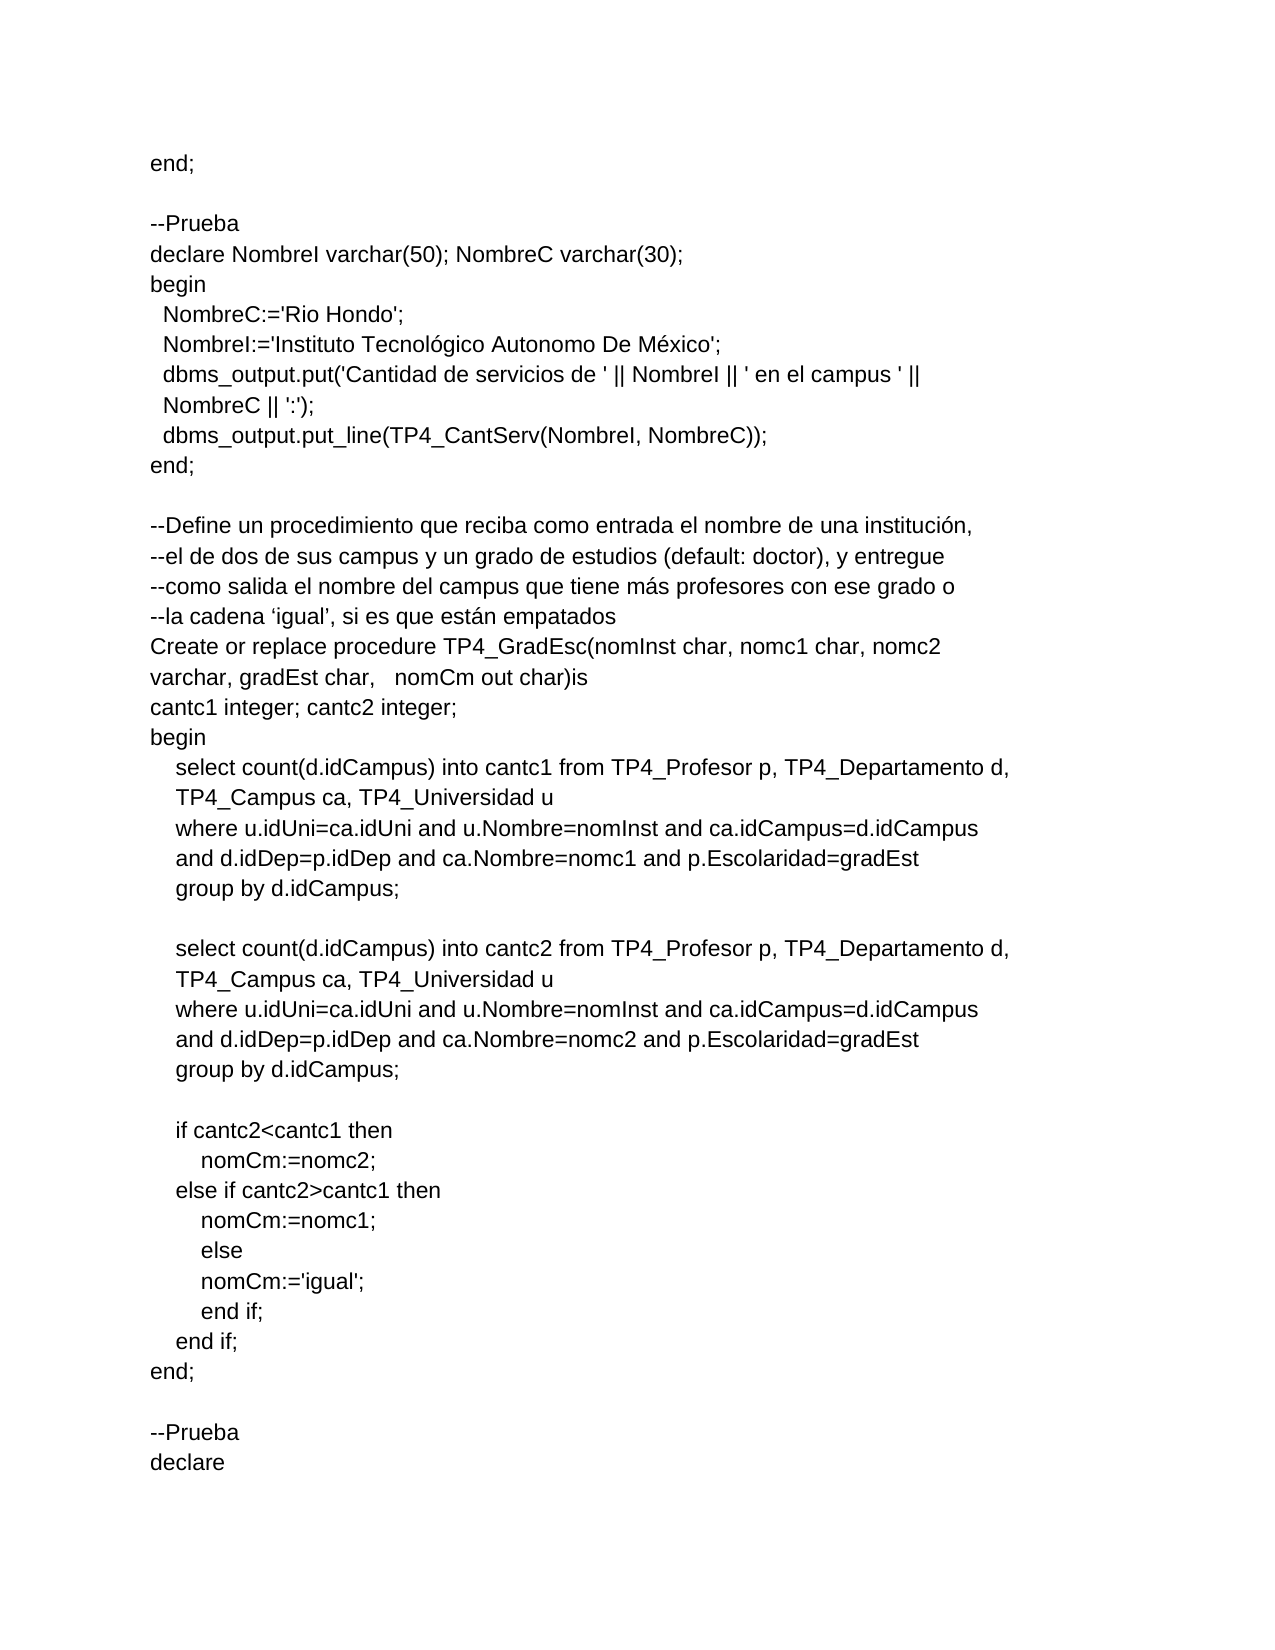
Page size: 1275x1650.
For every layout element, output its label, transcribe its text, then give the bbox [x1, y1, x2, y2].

text TP4_Campus ca, TP4_Universidad u [150, 966, 1125, 992]
text select count(d.idCampus) into cantc1 from TP4_Profesor p, TP4_Departamento d, [150, 754, 1125, 781]
text declare [150, 1449, 1125, 1475]
text where u.idUni=ca.idUni and u.Nombre=nomInst and ca.idCampus=d.idCampus [150, 996, 1125, 1022]
text end if; [150, 1328, 1125, 1354]
text NombreC || ':'); [150, 392, 1125, 418]
text --como salida el nombre del campus que tiene más profesores con ese grado o [150, 573, 1125, 599]
text TP4_Campus ca, TP4_Universidad u [150, 784, 1125, 811]
text NombreI:='Instituto Tecnológico Autonomo De México'; [150, 331, 1125, 358]
text NombreC:='Rio Hondo'; [150, 301, 1125, 327]
text and d.idDep=p.idDep and ca.Nombre=nomc1 and p.Escolaridad=gradEst [150, 845, 1125, 871]
text group by d.idCampus; [150, 875, 1125, 901]
text --el de dos de sus campus y un grado de estudios (default: doctor), y entregue [150, 543, 1125, 569]
text --la cadena ‘igual’, si es que están empatados [150, 603, 1125, 629]
text group by d.idCampus; [150, 1056, 1125, 1083]
text end; [150, 452, 1125, 478]
text --Prueba [150, 210, 1125, 237]
text nomCm:=nomc2; [150, 1147, 1125, 1173]
text nomCm:='igual'; [150, 1268, 1125, 1294]
text varchar, gradEst char, nomCm out char)is [150, 663, 1125, 690]
text dbms_output.put_line(TP4_CantServ(NombreI, NombreC)); [150, 422, 1125, 448]
text select count(d.idCampus) into cantc2 from TP4_Profesor p, TP4_Departamento d, [150, 935, 1125, 962]
text --Prueba [150, 1419, 1125, 1445]
text end; [150, 1358, 1125, 1385]
text begin [150, 724, 1125, 750]
text and d.idDep=p.idDep and ca.Nombre=nomc2 and p.Escolaridad=gradEst [150, 1026, 1125, 1052]
text dbms_output.put('Cantidad de servicios de ' || NombreI || ' en el campus ' || [150, 361, 1125, 388]
text else [150, 1237, 1125, 1264]
text end if; [150, 1298, 1125, 1324]
text begin [150, 271, 1125, 297]
text --Define un procedimiento que reciba como entrada el nombre de una institución, [150, 512, 1125, 539]
text cantc1 integer; cantc2 integer; [150, 694, 1125, 720]
text where u.idUni=ca.idUni and u.Nombre=nomInst and ca.idCampus=d.idCampus [150, 814, 1125, 841]
text nomCm:=nomc1; [150, 1207, 1125, 1234]
text end; [150, 150, 1125, 176]
text if cantc2<cantc1 then [150, 1117, 1125, 1143]
text else if cantc2>cantc1 then [150, 1177, 1125, 1203]
text Create or replace procedure TP4_GradEsc(nomInst char, nomc1 char, nomc2 [150, 633, 1125, 660]
text declare NombreI varchar(50); NombreC varchar(30); [150, 241, 1125, 267]
